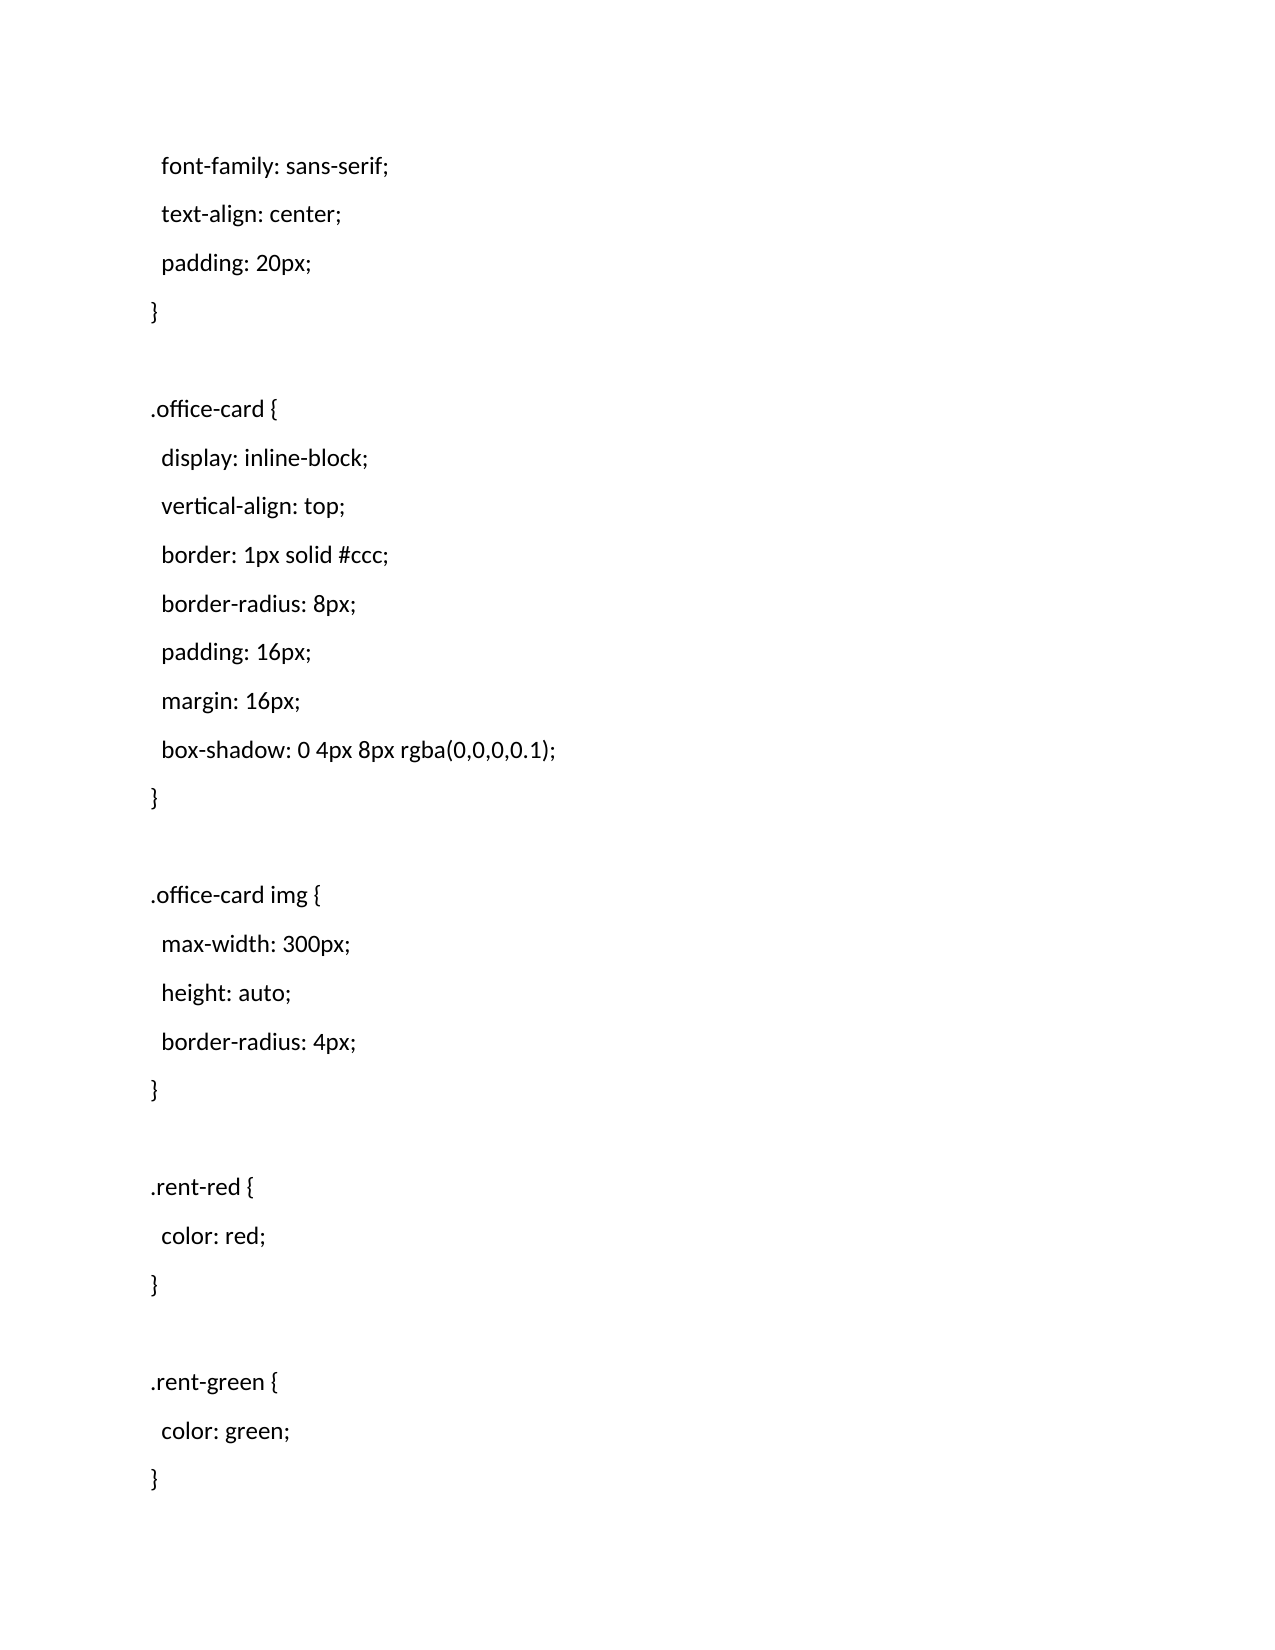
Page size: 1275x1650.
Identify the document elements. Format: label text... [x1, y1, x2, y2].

text border-radius: 4px; [150, 1026, 1125, 1056]
text } [150, 782, 1125, 813]
text color: red; [150, 1220, 1125, 1251]
text } [150, 1463, 1125, 1494]
text margin: 16px; [150, 685, 1125, 716]
text height: auto; [150, 977, 1125, 1007]
text padding: 20px; [150, 247, 1125, 278]
text .rent-green { [150, 1366, 1125, 1397]
text } [150, 1269, 1125, 1299]
text .office-card img { [150, 880, 1125, 910]
text text-align: center; [150, 199, 1125, 229]
text } [150, 1074, 1125, 1105]
text vertical-align: top; [150, 491, 1125, 521]
text border: 1px solid #ccc; [150, 539, 1125, 570]
text padding: 16px; [150, 636, 1125, 667]
text font-family: sans-serif; [150, 150, 1125, 181]
text .rent-red { [150, 1172, 1125, 1202]
text max-width: 300px; [150, 928, 1125, 959]
text box-shadow: 0 4px 8px rgba(0,0,0,0.1); [150, 734, 1125, 764]
text border-radius: 8px; [150, 588, 1125, 618]
text } [150, 296, 1125, 326]
text display: inline-block; [150, 442, 1125, 472]
text color: green; [150, 1415, 1125, 1445]
text .office-card { [150, 393, 1125, 424]
